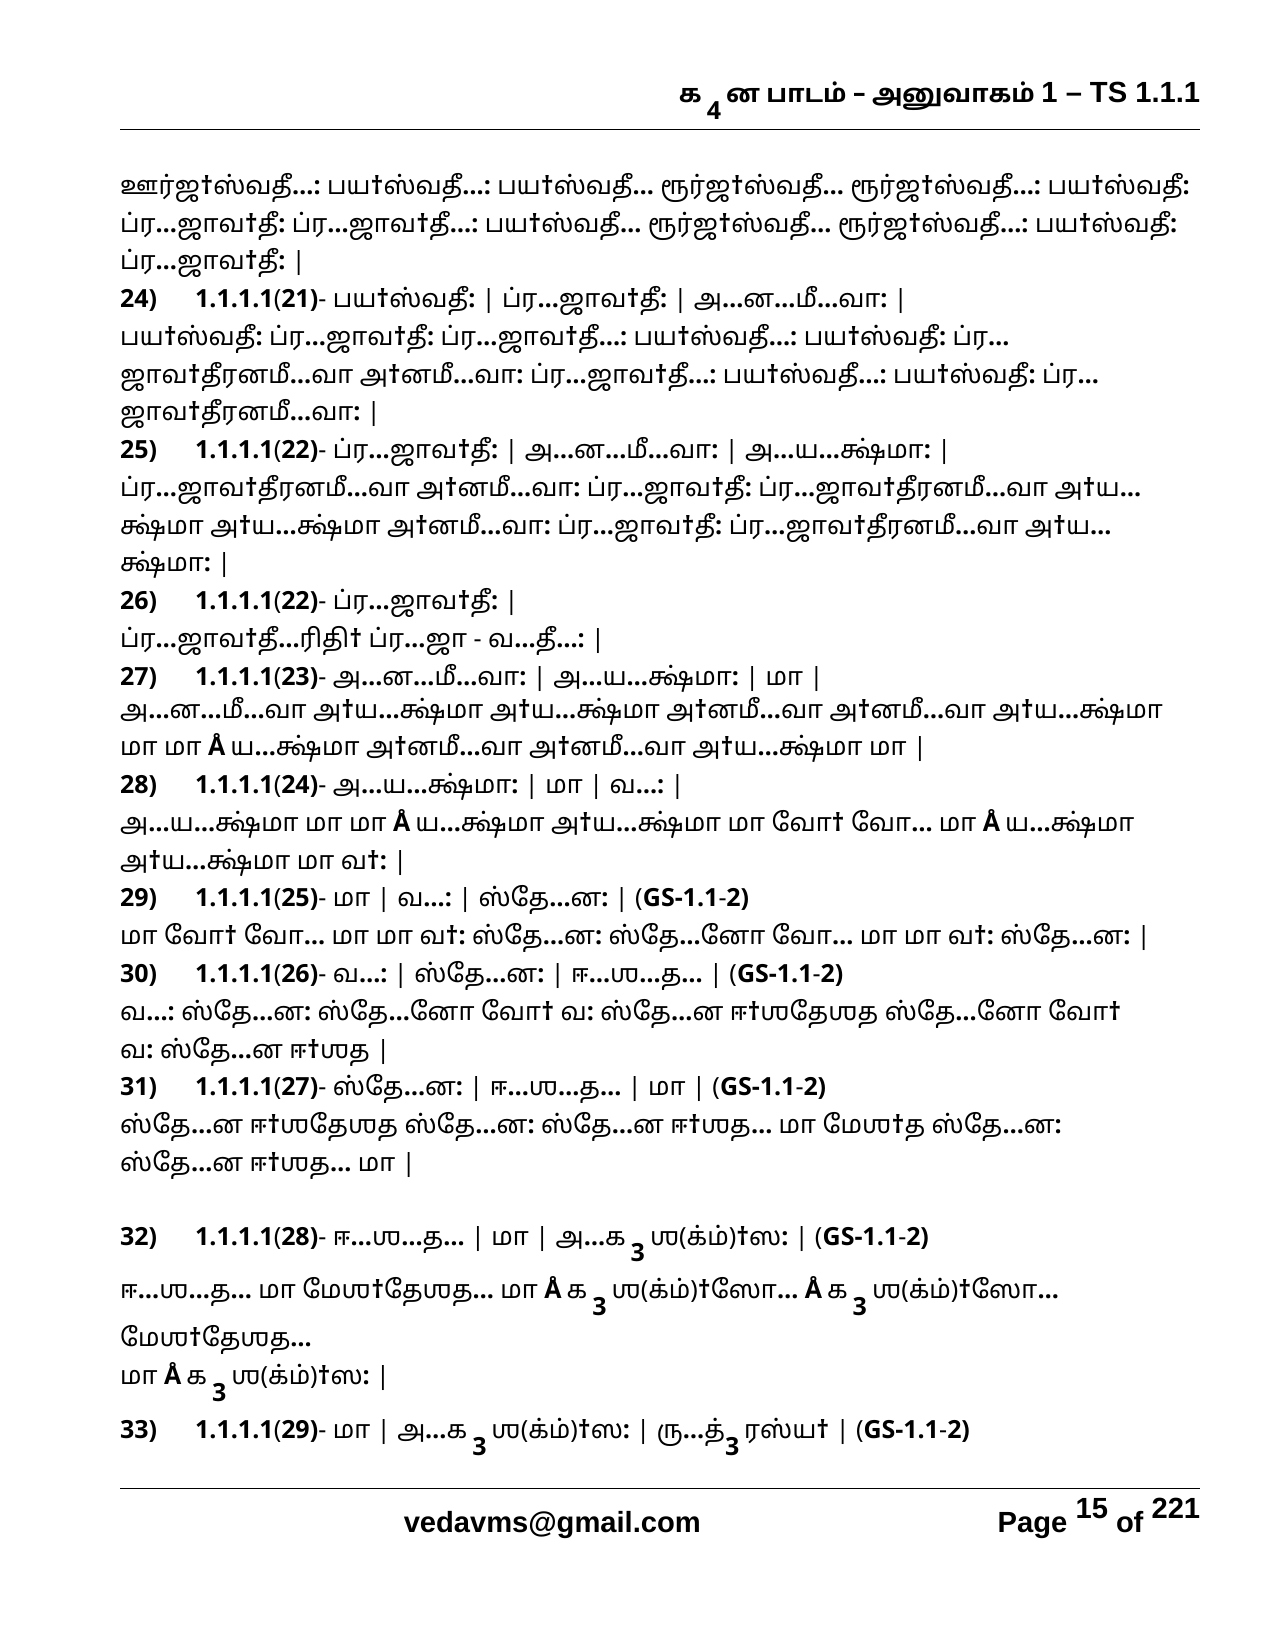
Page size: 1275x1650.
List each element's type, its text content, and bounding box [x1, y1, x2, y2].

text ஊர்ஜ†ஸ்வதீ…: பய†ஸ்வதீ…: பய†ஸ்வதீ… ரூர்ஜ†ஸ்வதீ… ரூர்ஜ†ஸ்வதீ…: பய†ஸ்வதீ: ப்ர…ஜாவ†தீ: ப்ர…ஜாவ†தீ…: பய†ஸ்வதீ… ரூர்ஜ†ஸ்வதீ… ரூர்ஜ†ஸ்வதீ…: பய†ஸ்வதீ: ப்ர…ஜாவ†தீ: | [120, 167, 1200, 279]
text அ…ன…மீ…வா அ†ய…க்ஷ்மா அ†ய…க்ஷ்மா அ†னமீ…வா அ†னமீ…வா அ†ய…க்ஷ்மா மா மா Åய…க்ஷ்மா அ†னமீ…வா அ†னமீ…வா அ†ய…க்ஷ்மா மா | [120, 696, 1200, 765]
text ப்ர…ஜாவ†தீ…ரிதி† ப்ர…ஜா - வ…தீ…: | [120, 621, 1200, 657]
text ப்ர…ஜாவ†தீரனமீ…வா அ†னமீ…வா: ப்ர…ஜாவ†தீ: ப்ர…ஜாவ†தீரனமீ…வா அ†ய…க்ஷ்மா அ†ய…க்ஷ்மா அ†னமீ…வா: ப்ர…ஜாவ†தீ: ப்ர…ஜாவ†தீரனமீ…வா அ†ய…க்ஷ்மா: | [120, 469, 1200, 581]
text 32) 1.1.1.1(28)- ஈ…ஶ…த… | மா | அ…க3ஶ(க்ம்)†ஸ: | (GS-1.1-2) [120, 1218, 1200, 1269]
text 31) 1.1.1.1(27)- ஸ்தே…ன: | ஈ…ஶ…த… | மா | (GS-1.1-2) [120, 1069, 1200, 1105]
text மா வோ† வோ… மா மா வ†: ஸ்தே…ன: ஸ்தே…னோ வோ… மா மா வ†: ஸ்தே…ன: | [120, 918, 1200, 954]
text 28) 1.1.1.1(24)- அ…ய…க்ஷ்மா: | மா | வ…: | [120, 767, 1200, 803]
text 24) 1.1.1.1(21)- பய†ஸ்வதீ: | ப்ர…ஜாவ†தீ: | அ…ன…மீ…வா: | [120, 281, 1200, 317]
text 26) 1.1.1.1(22)- ப்ர…ஜாவ†தீ: | [120, 583, 1200, 619]
text ஸ்தே…ன ஈ†ஶதேஶத ஸ்தே…ன: ஸ்தே…ன ஈ†ஶத… மா மேஶ†த ஸ்தே…ன: ஸ்தே…ன ஈ†ஶத… மா | [120, 1107, 1200, 1181]
text பய†ஸ்வதீ: ப்ர…ஜாவ†தீ: ப்ர…ஜாவ†தீ…: பய†ஸ்வதீ…: பய†ஸ்வதீ: ப்ர…ஜாவ†தீரனமீ…வா அ†னமீ…வா: ப்ர…ஜாவ†தீ…: பய†ஸ்வதீ…: பய†ஸ்வதீ: ப்ர…ஜாவ†தீரனமீ…வா: | [120, 318, 1200, 430]
text அ…ய…க்ஷ்மா மா மா Åய…க்ஷ்மா அ†ய…க்ஷ்மா மா வோ† வோ… மா Åய…க்ஷ்மா அ†ய…க்ஷ்மா மா வ†: | [120, 804, 1200, 878]
text 30) 1.1.1.1(26)- வ…: | ஸ்தே…ன: | ஈ…ஶ…த… | (GS-1.1-2) [120, 956, 1200, 992]
text 33) 1.1.1.1(29)- மா | அ…க3ஶ(க்ம்)†ஸ: | ரு…த்3ரஸ்ய† | (GS-1.1-2) [120, 1411, 1200, 1462]
text 25) 1.1.1.1(22)- ப்ர…ஜாவ†தீ: | அ…ன…மீ…வா: | அ…ய…க்ஷ்மா: | [120, 432, 1200, 468]
text வ…: ஸ்தே…ன: ஸ்தே…னோ வோ† வ: ஸ்தே…ன ஈ†ஶதேஶத ஸ்தே…னோ வோ† வ: ஸ்தே…ன ஈ†ஶத | [120, 993, 1200, 1067]
text 27) 1.1.1.1(23)- அ…ன…மீ…வா: | அ…ய…க்ஷ்மா: | மா | [120, 658, 1200, 694]
text ஈ…ஶ…த… மா மேஶ†தேஶத… மா Åக3ஶ(க்ம்)†ஸோ… Åக3ஶ(க்ம்)†ஸோ… மேஶ†தேஶத… மா Åக3ஶ(க்ம்)†ஸ: | [120, 1272, 1200, 1409]
text 29) 1.1.1.1(25)- மா | வ…: | ஸ்தே…ன: | (GS-1.1-2) [120, 880, 1200, 916]
